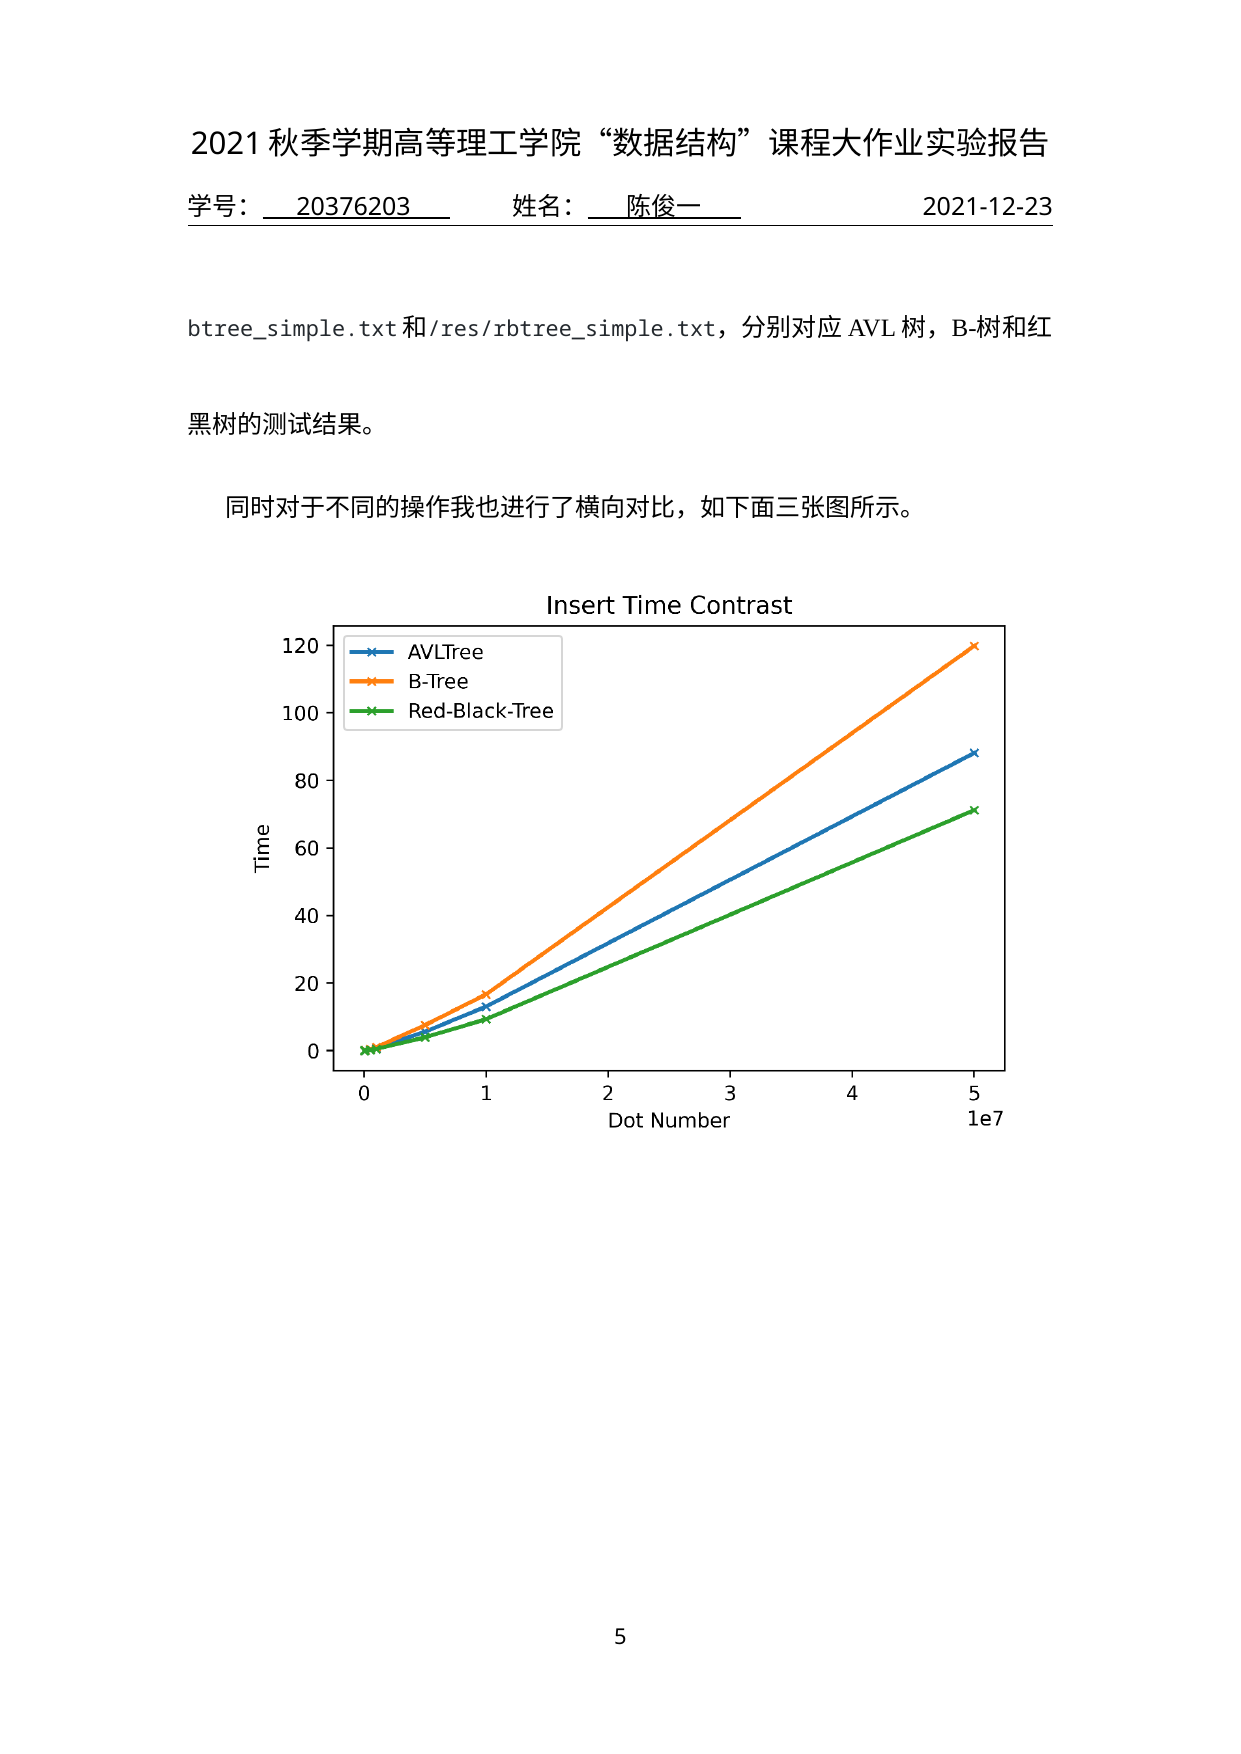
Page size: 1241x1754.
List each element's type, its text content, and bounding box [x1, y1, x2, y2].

picture [225, 556, 1091, 1134]
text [187, 293, 1053, 455]
text 同时对于不同的操作我也进行了横向对比，如下面三张图所示。 [187, 473, 1053, 538]
